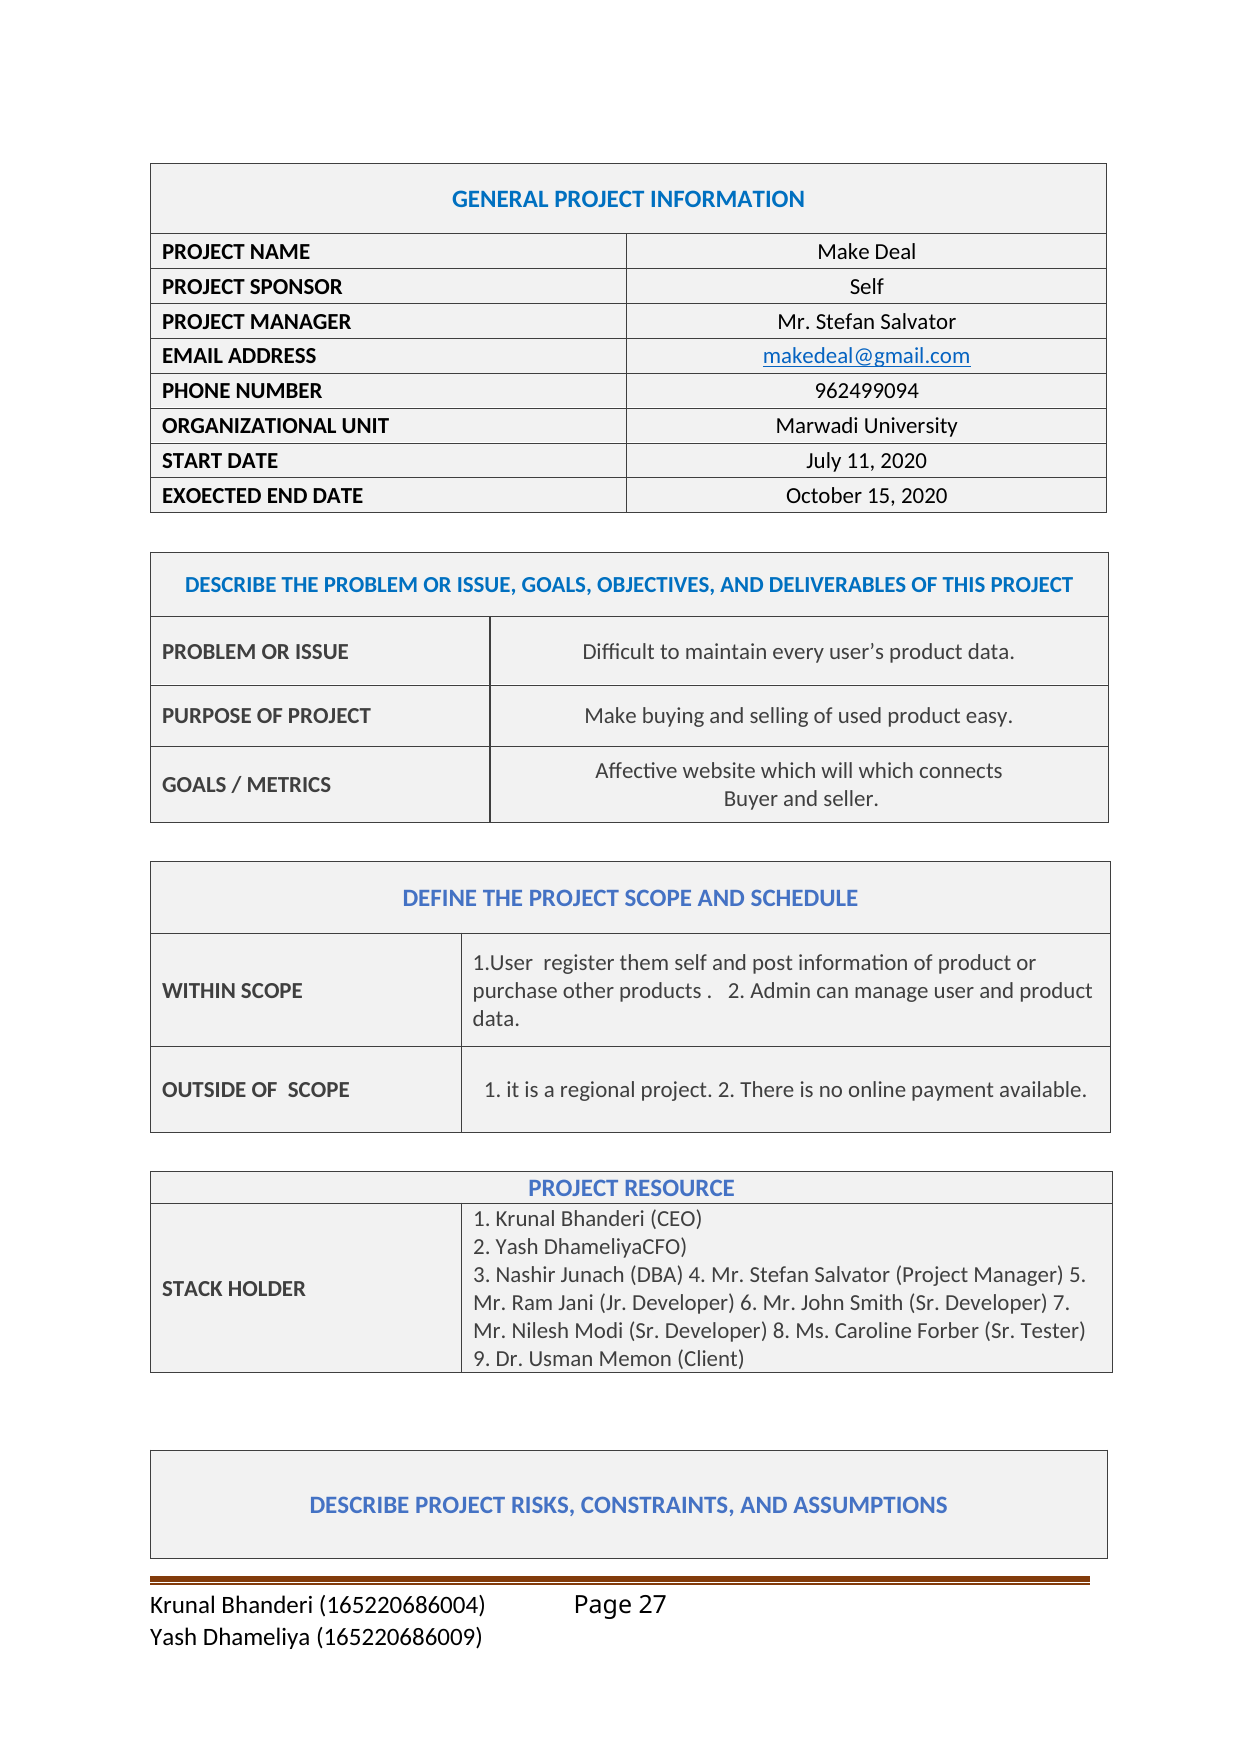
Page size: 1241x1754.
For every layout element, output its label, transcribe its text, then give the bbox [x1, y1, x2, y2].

table_cell Affective website which will which connects Buyer and seller. [491, 747, 1108, 822]
table_cell PROJECT NAME [151, 234, 626, 268]
table_cell 1.User register them self and post information of product or purchase other products . 2. Admin can manage user and product data. [462, 934, 1110, 1046]
table_header GENERAL PROJECT INFORMATION [151, 164, 1106, 233]
table_cell ORGANIZATIONAL UNIT [151, 409, 626, 442]
table_cell START DATE [151, 444, 626, 477]
table_cell Self [627, 269, 1106, 303]
table_header DESCRIBE PROJECT RISKS, CONSTRAINTS, AND ASSUMPTIONS [151, 1451, 1107, 1558]
table_cell GOALS / METRICS [151, 747, 489, 822]
table_cell Mr. Stefan Salvator [627, 304, 1106, 338]
table_cell 1. Krunal Bhanderi (CEO) 2. Yash DhameliyaCFO) 3. Nashir Junach (DBA) 4. Mr. Stefan Salvator (Project Manager) 5. Mr. Ram Jani (Jr. Developer) 6. Mr. John Smith (Sr. Developer) 7. Mr. Nilesh Modi (Sr. Developer) 8. Ms. Caroline Forber (Sr. Tester) 9. Dr. Usman Memon (Client) [462, 1204, 1112, 1372]
table_cell OUTSIDE OF SCOPE [151, 1047, 461, 1132]
table_cell EXOECTED END DATE [151, 478, 626, 512]
table_cell PROJECT MANAGER [151, 304, 626, 338]
table_cell PHONE NUMBER [151, 374, 626, 407]
table_cell PROBLEM OR ISSUE [151, 617, 489, 684]
table_cell July 11, 2020 [627, 444, 1106, 477]
table_cell 962499094 [627, 374, 1106, 407]
table_cell PROJECT SPONSOR [151, 269, 626, 303]
table_header PROJECT RESOURCE [151, 1172, 1112, 1203]
table_cell Difficult to maintain every user’s product data. [491, 617, 1108, 684]
table_cell Marwadi University [627, 409, 1106, 442]
table_cell Make buying and selling of used product easy. [491, 686, 1108, 746]
table_cell makedeal@gmail.com [627, 339, 1106, 373]
table_cell 1. it is a regional project. 2. There is no online payment available. [462, 1047, 1110, 1132]
table_cell EMAIL ADDRESS [151, 339, 626, 373]
table_cell PURPOSE OF PROJECT [151, 686, 489, 746]
table_cell October 15, 2020 [627, 478, 1106, 512]
table_cell STACK HOLDER [151, 1204, 461, 1372]
table_cell Make Deal [627, 234, 1106, 268]
table_header DEFINE THE PROJECT SCOPE AND SCHEDULE [151, 862, 1110, 933]
table_cell WITHIN SCOPE [151, 934, 461, 1046]
table_header DESCRIBE THE PROBLEM OR ISSUE, GOALS, OBJECTIVES, AND DELIVERABLES OF THIS PROJECT [151, 553, 1108, 616]
